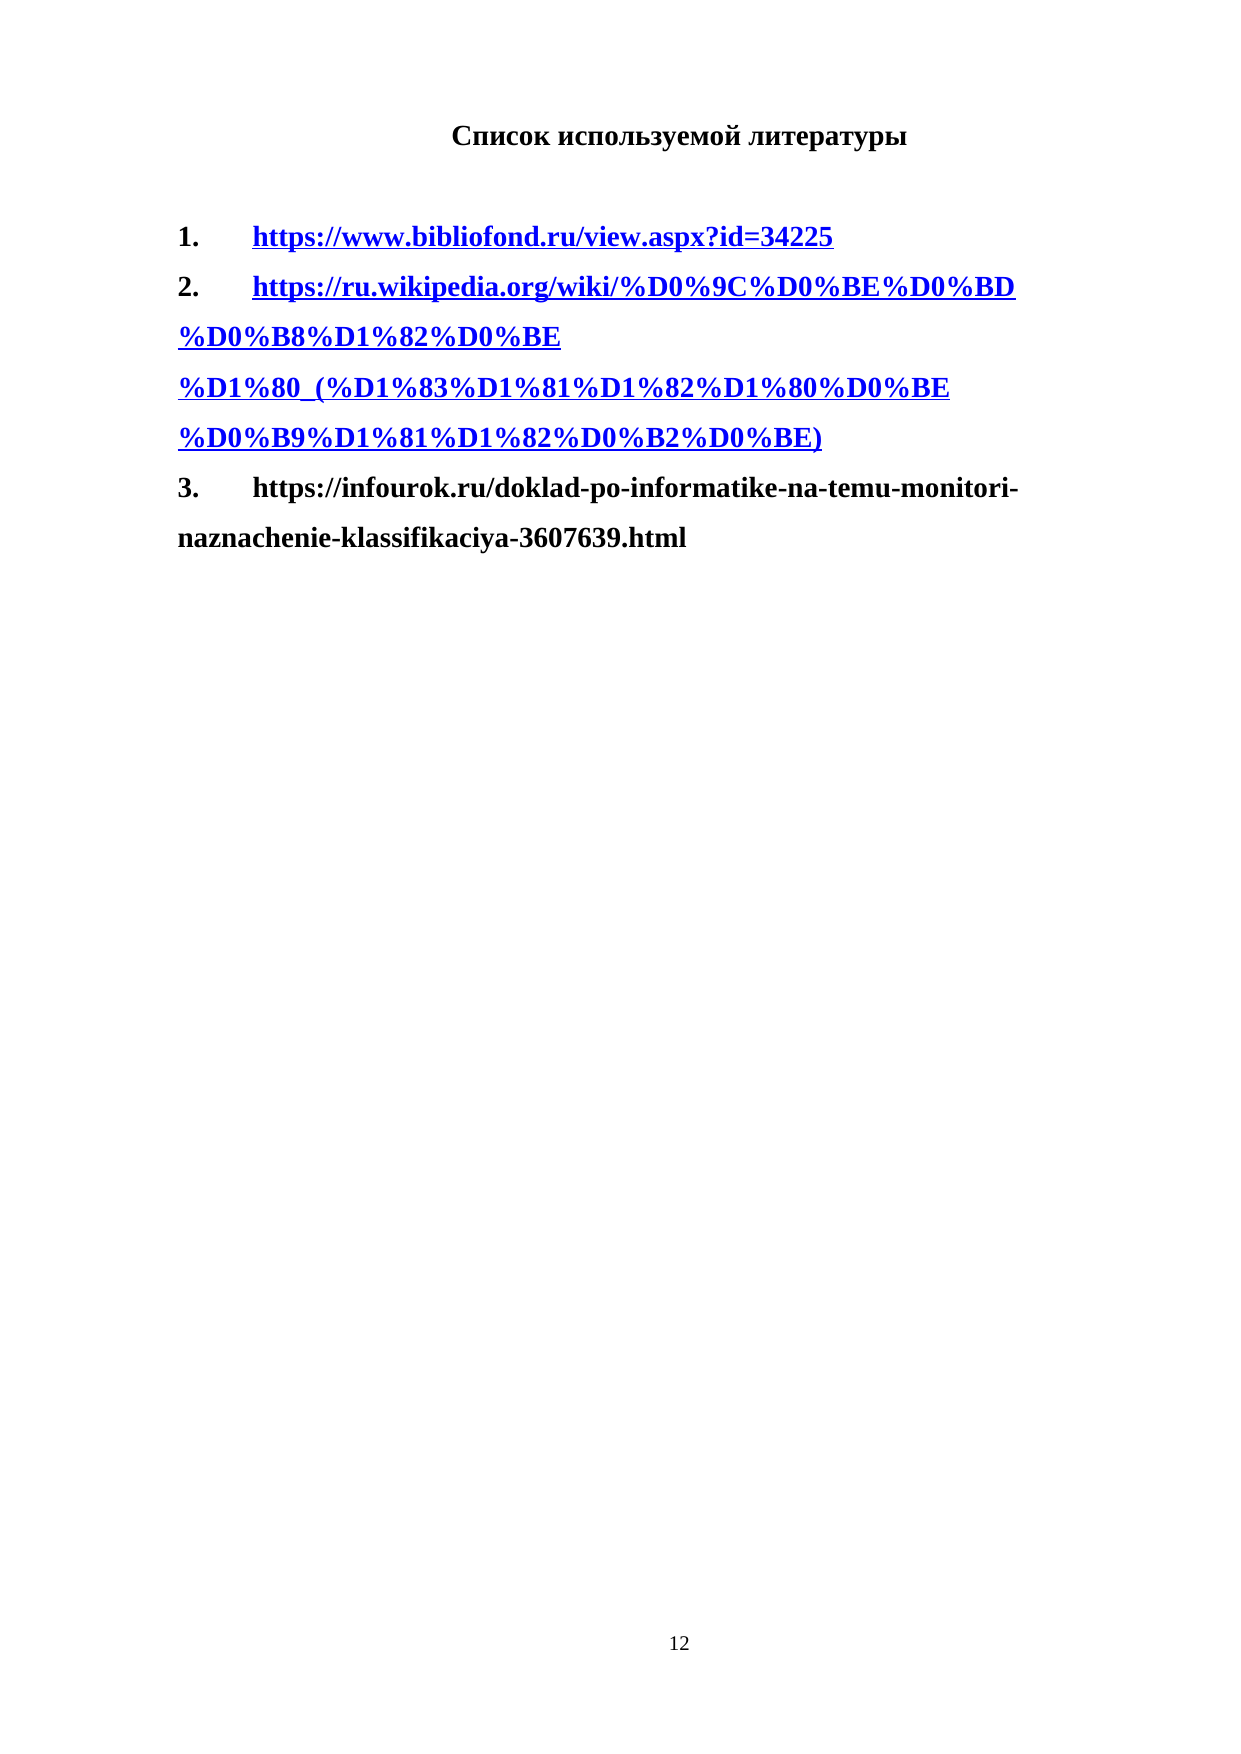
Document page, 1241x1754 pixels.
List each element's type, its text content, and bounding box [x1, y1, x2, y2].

text Список используемой литературы [177, 118, 1181, 152]
list https://infourok.ru/doklad-po-informatike-na-temu-monitori-naznachenie-klassifikaciya-3607639.html [177, 470, 1181, 554]
list https://ru.wikipedia.org/wiki/%D0%9C%D0%BE%D0%BD%D0%B8%D1%82%D0%BE%D1%80_(%D1%83%D1%81%D1%82%D1%80%D0%BE%D0%B9%D1%81%D1%82%D0%B2%D0%BE) [177, 269, 1181, 453]
list https://www.bibliofond.ru/view.aspx?id=34225 [177, 219, 1181, 252]
